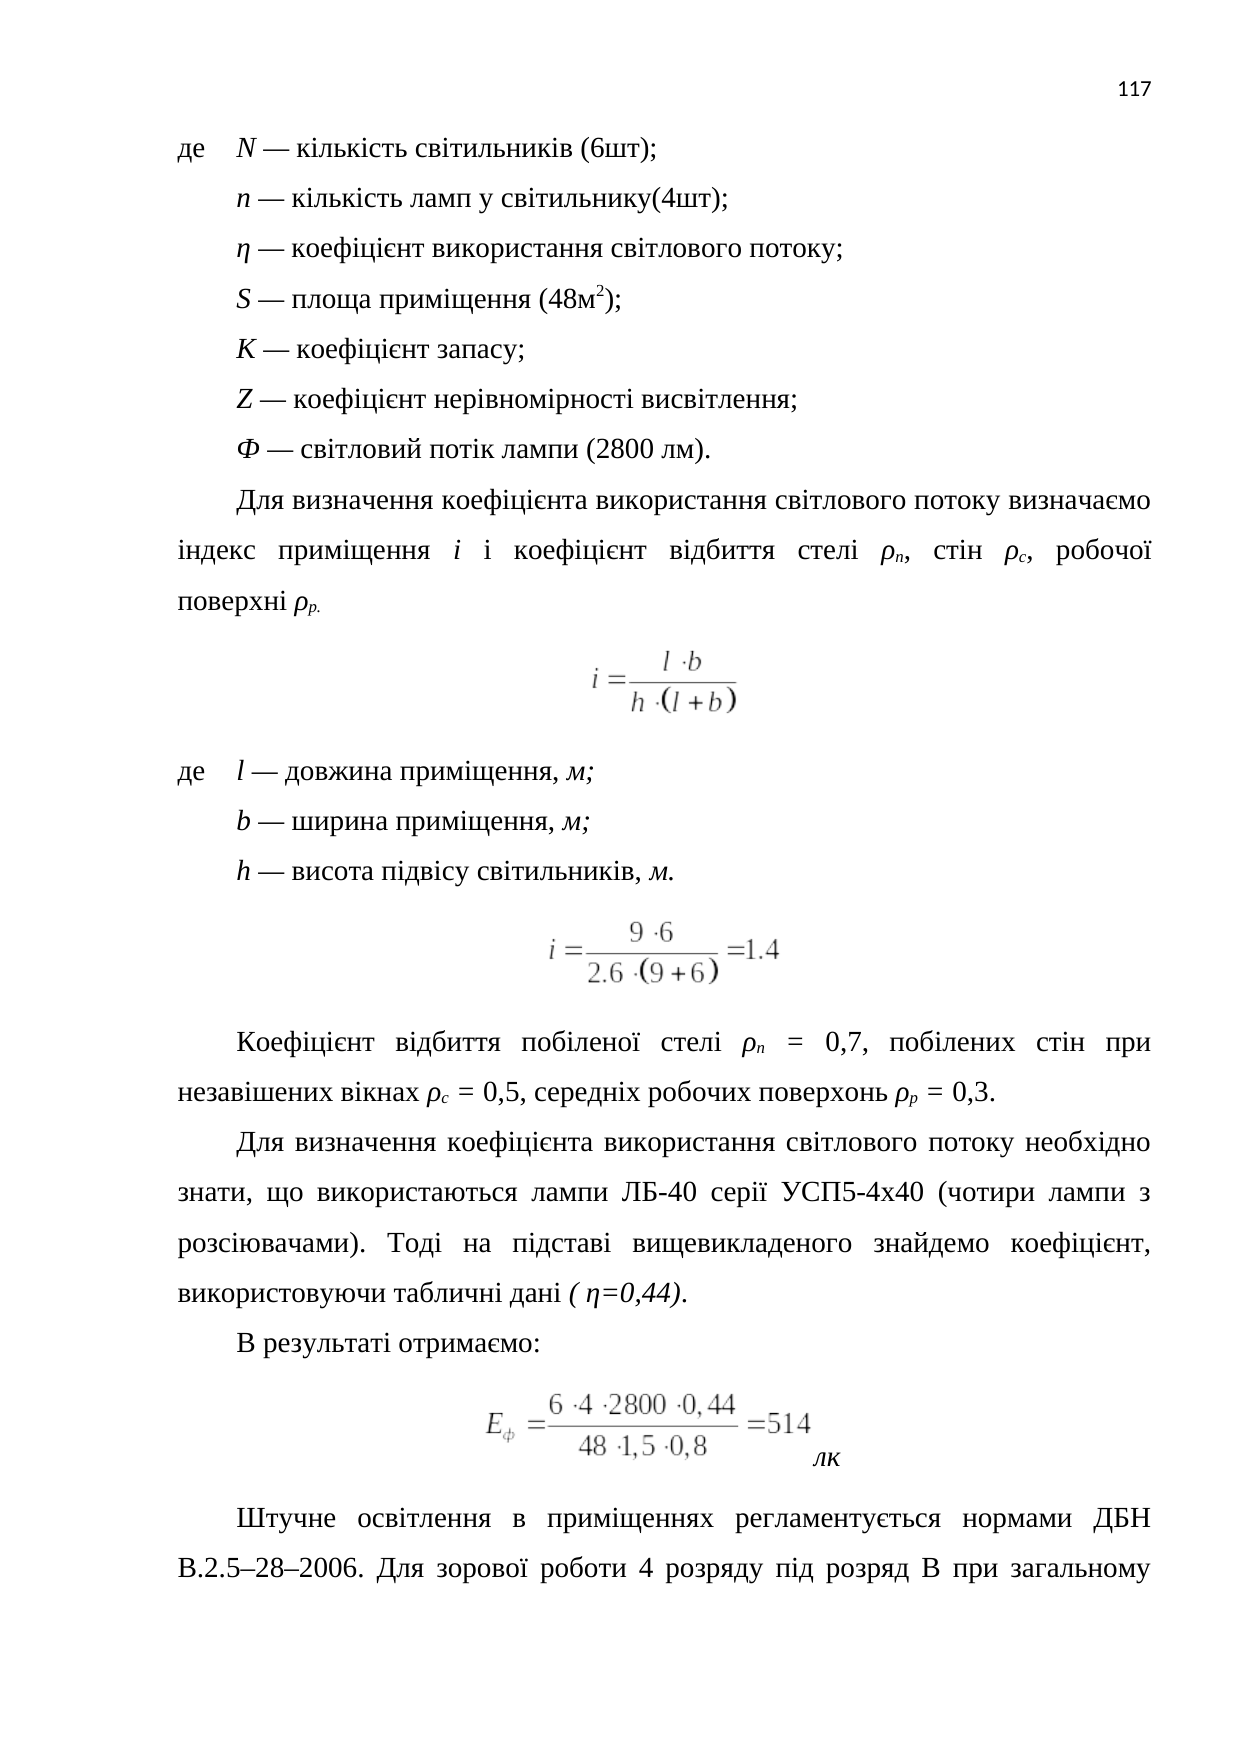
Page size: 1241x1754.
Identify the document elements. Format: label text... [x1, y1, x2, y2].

text Для визначення коефіцієнта використання світлового потоку необхідно знати, що використаються лампи ЛБ-40 серії УСП5-4х40 (чотири лампи з розсіювачами). Тоді на підставі вищевикладеного знайдемо коефіцієнт, використовуючи табличні дані ( η=0,44). [177, 1124, 1152, 1309]
text Для визначення коефіцієнта використання світлового потоку визначаємо індекс приміщення i і коефіцієнт відбиття стелі ρп, стін ρс, робочої поверхні ρр. [177, 482, 1152, 616]
text b — ширина приміщення, м; [177, 803, 1152, 837]
text де N — кількість світильників (6шт); [177, 130, 1152, 163]
text S — площа приміщення (48м2); [177, 281, 1152, 314]
text Z — коефіцієнт нерівномірності висвітлення; [177, 381, 1152, 415]
text n — кількість ламп у світильнику(4шт); [177, 180, 1152, 214]
text де l — довжина приміщення, м; [177, 753, 1152, 786]
text η — коефіцієнт використання світлового потоку; [177, 230, 1152, 264]
text K — коефіцієнт запасу; [177, 331, 1152, 364]
text Коефіцієнт відбиття побіленої стелі ρп = 0,7, побілених стін при незавішених вікнах ρс = 0,5, середніх робочих поверхонь ρр = 0,3. [177, 1024, 1152, 1107]
text Ф — світловий потік лампи (2800 лм). [177, 432, 1152, 465]
text h — висота підвісу світильників, м. [177, 853, 1152, 887]
text В результаті отримаємо: [177, 1326, 1152, 1359]
text лк [177, 1386, 1152, 1473]
